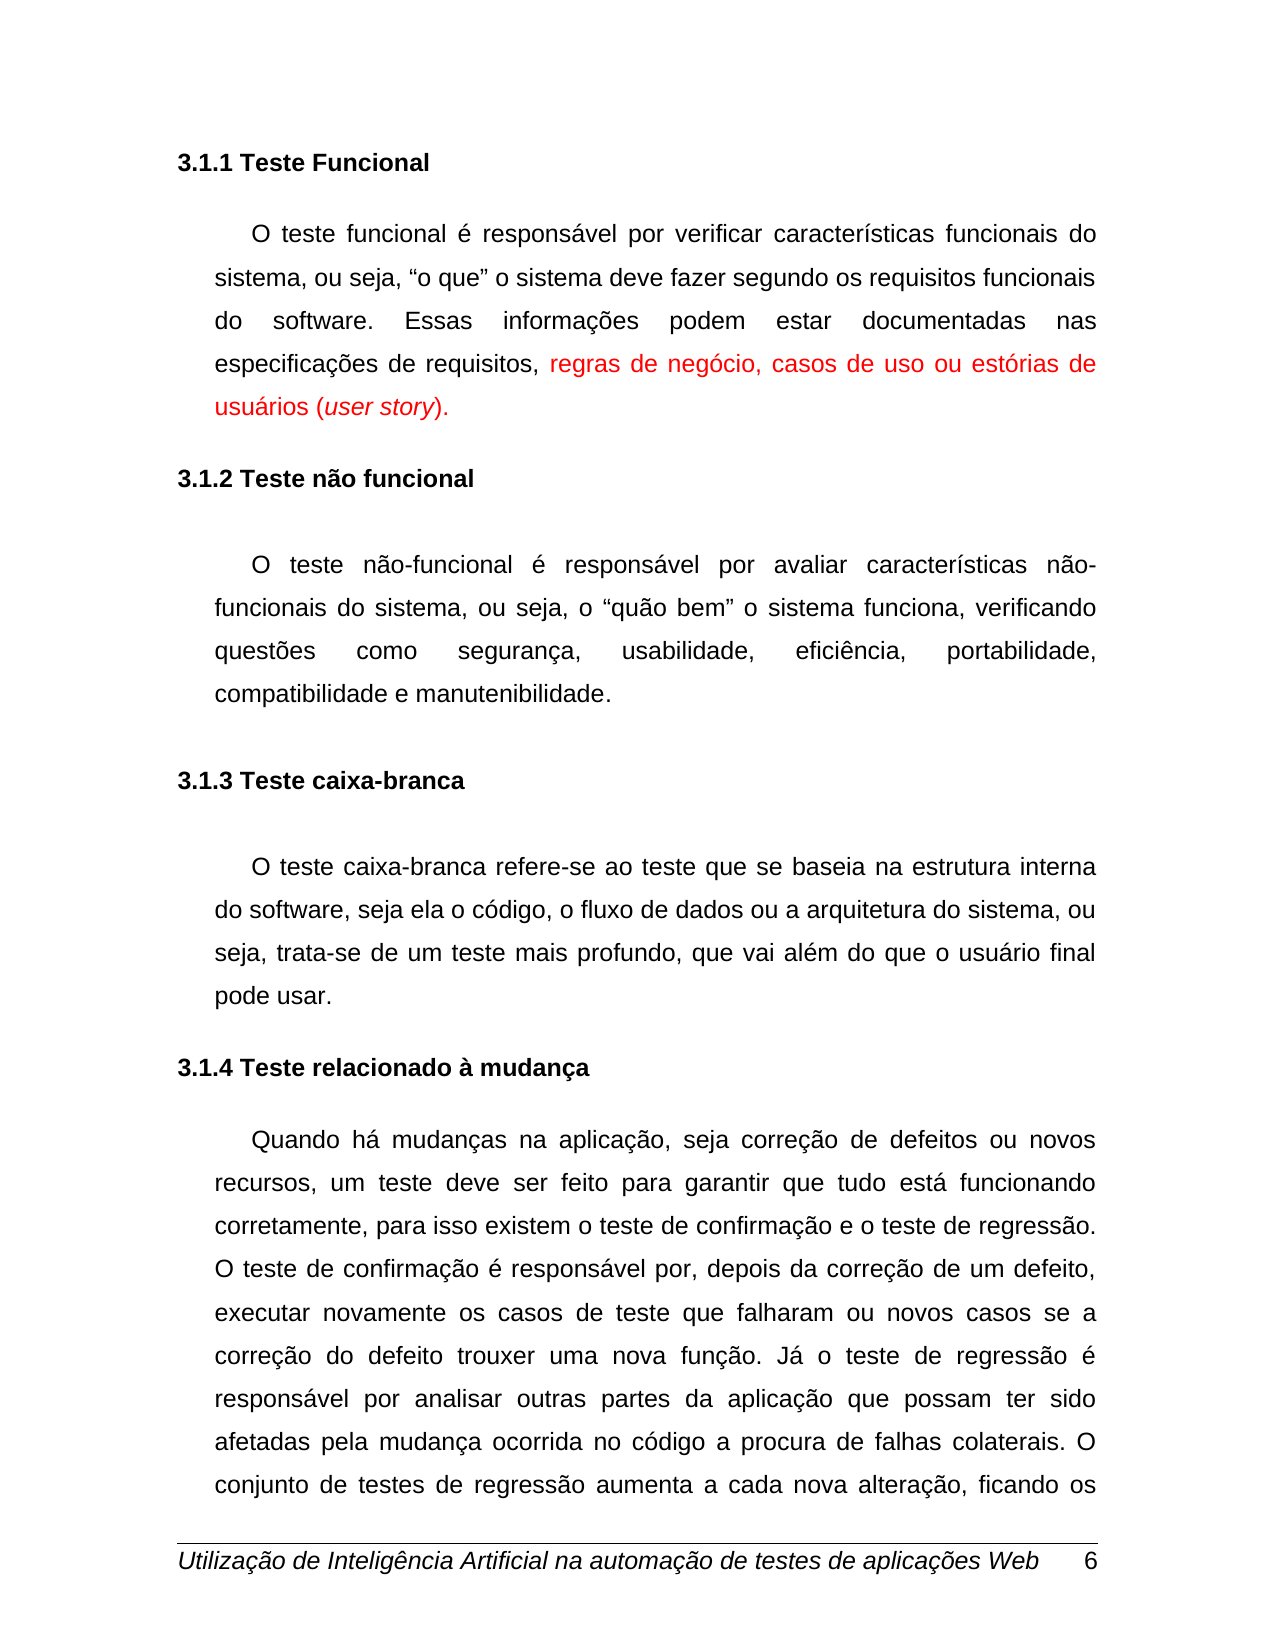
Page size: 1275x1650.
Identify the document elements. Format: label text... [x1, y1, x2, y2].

subtitle 3.1.1 Teste Funcional [177, 148, 1098, 176]
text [214, 1125, 1098, 1499]
text O teste não-funcional é responsável por avaliar características não-funcionais do sistema, ou seja, o “quão bem” o sistema funciona, verificando questões como segurança, usabilidade, eficiência, portabilidade, compatibilidade e manutenibilidade. [214, 550, 1098, 708]
text O teste caixa-branca refere-se ao teste que se baseia na estrutura interna do software, seja ela o código, o fluxo de dados ou a arquitetura do sistema, ou seja, trata-se de um teste mais profundo, que vai além do que o usuário final pode usar. [214, 852, 1098, 1010]
subtitle 3.1.3 Teste caixa-branca [177, 766, 1098, 794]
subtitle 3.1.2 Teste não funcional [177, 464, 1098, 493]
subtitle 3.1.4 Teste relacionado à mudança [177, 1053, 1098, 1082]
text O teste funcional é responsável por verificar características funcionais do sistema, ou seja, “o que” o sistema deve fazer segundo os requisitos funcionais do software. Essas informações podem estar documentadas nas especificações de requisitos, regras de negócio, casos de uso ou estórias de usuários (user story). [214, 219, 1098, 421]
